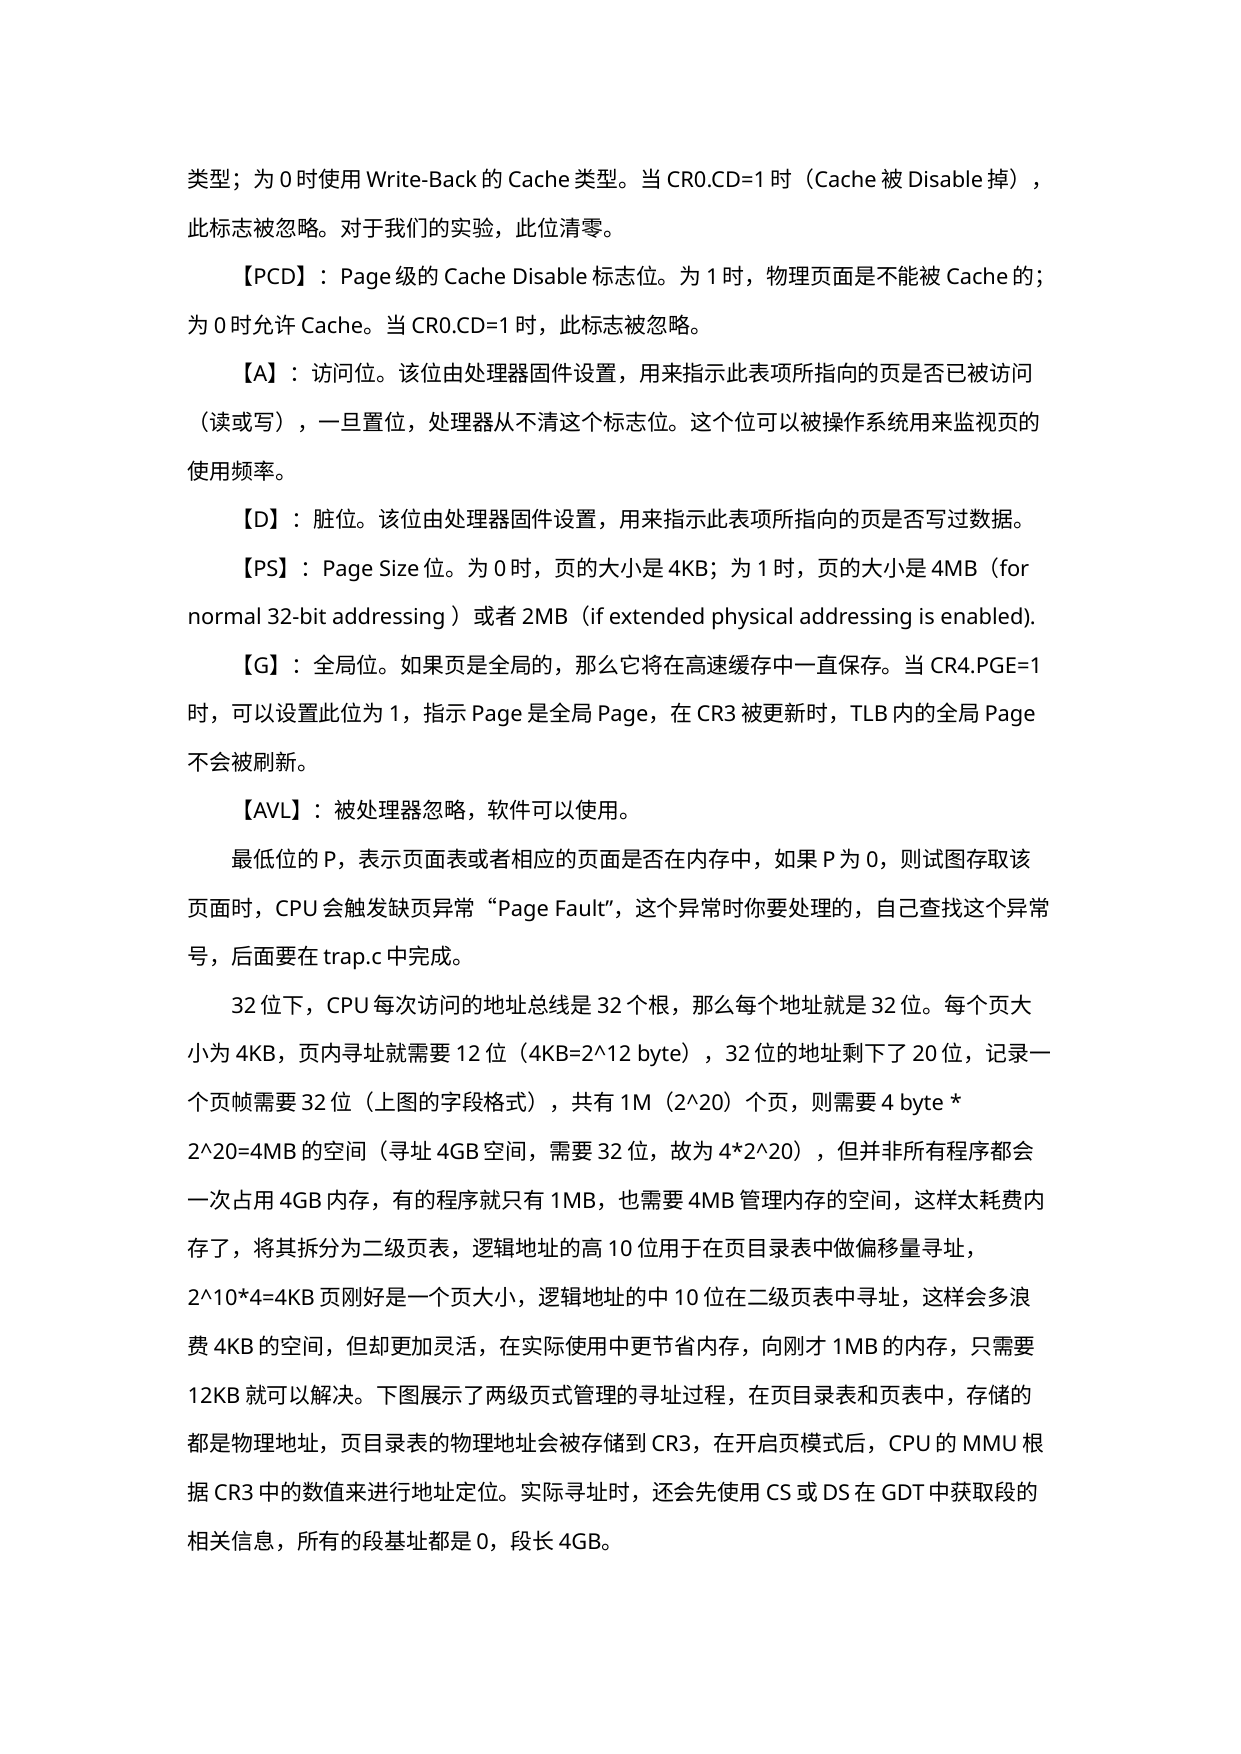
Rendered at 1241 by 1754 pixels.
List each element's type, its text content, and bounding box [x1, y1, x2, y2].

text 【A】：访问位。该位由处理器固件设置，用来指示此表项所指向的页是否已被访问（读或写），一旦置位，处理器从不清这个标志位。这个位可以被操作系统用来监视页的使用频率。 [187, 356, 1053, 486]
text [187, 162, 1053, 243]
text 最低位的P，表示页面表或者相应的页面是否在内存中，如果P为0，则试图存取该页面时，CPU会触发缺页异常“Page Fault”，这个异常时你要处理的，自己查找这个异常号，后面要在trap.c中完成。 [187, 842, 1053, 972]
text 32位下，CPU每次访问的地址总线是32个根，那么每个地址就是32位。每个页大小为4KB，页内寻址就需要12位（4KB=2^12 byte），32位的地址剩下了20位，记录一个页帧需要32位（上图的字段格式），共有1M（2^20）个页，则需要4 byte * 2^20=4MB的空间（寻址4GB空间，需要32位，故为4*2^20），但并非所有程序都会一次占用4GB内存，有的程序就只有1MB，也需要4MB管理内存的空间，这样太耗费内存了，将其拆分为二级页表，逻辑地址的高10位用于在页目录表中做偏移量寻址，2^10*4=4KB页刚好是一个页大小，逻辑地址的中10位在二级页表中寻址，这样会多浪费4KB的空间，但却更加灵活，在实际使用中更节省内存，向刚才1MB的内存，只需要12KB就可以解决。下图展示了两级页式管理的寻址过程，在页目录表和页表中，存储的都是物理地址，页目录表的物理地址会被存储到CR3，在开启页模式后，CPU的MMU根据CR3中的数值来进行地址定位。实际寻址时，还会先使用CS或DS在GDT中获取段的相关信息，所有的段基址都是0，段长4GB。 [187, 987, 1053, 1556]
text 【D】：脏位。该位由处理器固件设置，用来指示此表项所指向的页是否写过数据。 [187, 502, 1053, 534]
text 【AVL】：被处理器忽略，软件可以使用。 [187, 793, 1053, 826]
text 【PS】：Page Size位。为0时，页的大小是4KB；为1时，页的大小是4MB（for normal 32-bit addressing ）或者2MB（if extended physical addressing is enabled). [187, 550, 1053, 632]
text 【G】：全局位。如果页是全局的，那么它将在高速缓存中一直保存。当CR4.PGE=1时，可以设置此位为1，指示Page是全局Page，在CR3被更新时，TLB内的全局Page不会被刷新。 [187, 647, 1053, 777]
text 【PCD】：Page级的Cache Disable标志位。为1时，物理页面是不能被Cache的；为0时允许Cache。当CR0.CD=1时，此标志被忽略。 [187, 259, 1053, 340]
